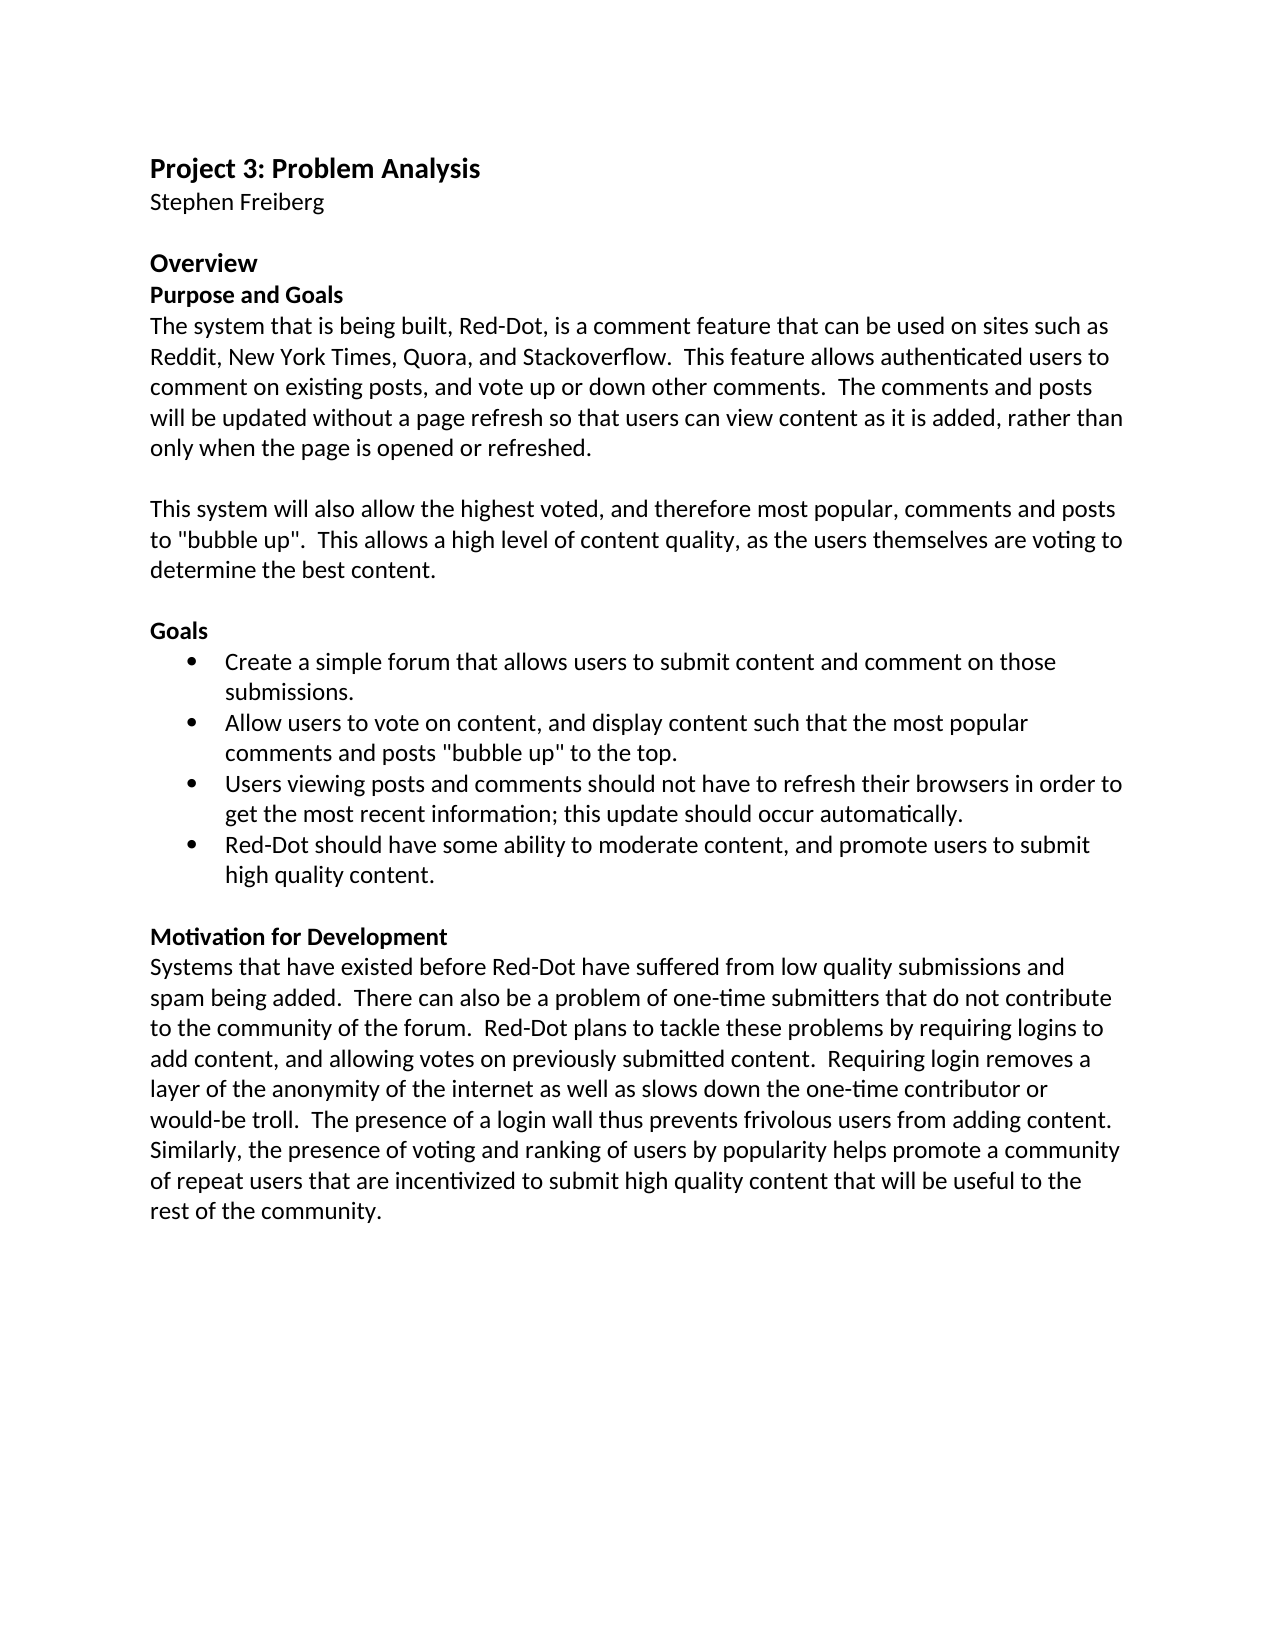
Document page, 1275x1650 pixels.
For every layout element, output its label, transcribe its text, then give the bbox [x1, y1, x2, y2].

text Stephen Freiberg [150, 186, 1125, 216]
list Users viewing posts and comments should not have to refresh their browsers in order to get the most recent information; this update should occur automatically. [187, 768, 1125, 829]
list Allow users to vote on content, and display content such that the most popular comments and posts "bubble up" to the top. [187, 707, 1125, 768]
text This system will also allow the highest voted, and therefore most popular, comments and posts to "bubble up". This allows a high level of content quality, as the users themselves are voting to determine the best content. [150, 493, 1125, 585]
text Purpose and Goals [150, 280, 1125, 310]
text Motivation for Development [150, 921, 1125, 951]
list Create a simple forum that allows users to submit content and comment on those submissions. [187, 646, 1125, 707]
text The system that is being built, Red-Dot, is a comment feature that can be used on sites such as Reddit, New York Times, Quora, and Stackoverflow. This feature allows authenticated users to comment on existing posts, and vote up or down other comments. The comments and posts will be updated without a page refresh so that users can view content as it is added, rather than only when the page is opened or refreshed. [150, 310, 1125, 463]
text Systems that have existed before Red-Dot have suffered from low quality submissions and spam being added. There can also be a problem of one-time submitters that do not contribute to the community of the forum. Red-Dot plans to tackle these problems by requiring logins to add content, and allowing votes on previously submitted content. Requiring login removes a layer of the anonymity of the internet as well as slows down the one-time contributor or would-be troll. The presence of a login wall thus prevents frivolous users from adding content. Similarly, the presence of voting and ranking of users by popularity helps promote a community of repeat users that are incentivized to submit high quality content that will be useful to the rest of the community. [150, 951, 1125, 1226]
text Project 3: Problem Analysis [150, 150, 1125, 186]
text Goals [150, 615, 1125, 646]
list Red-Dot should have some ability to moderate content, and promote users to submit high quality content. [187, 829, 1125, 890]
text Overview [150, 247, 1125, 280]
